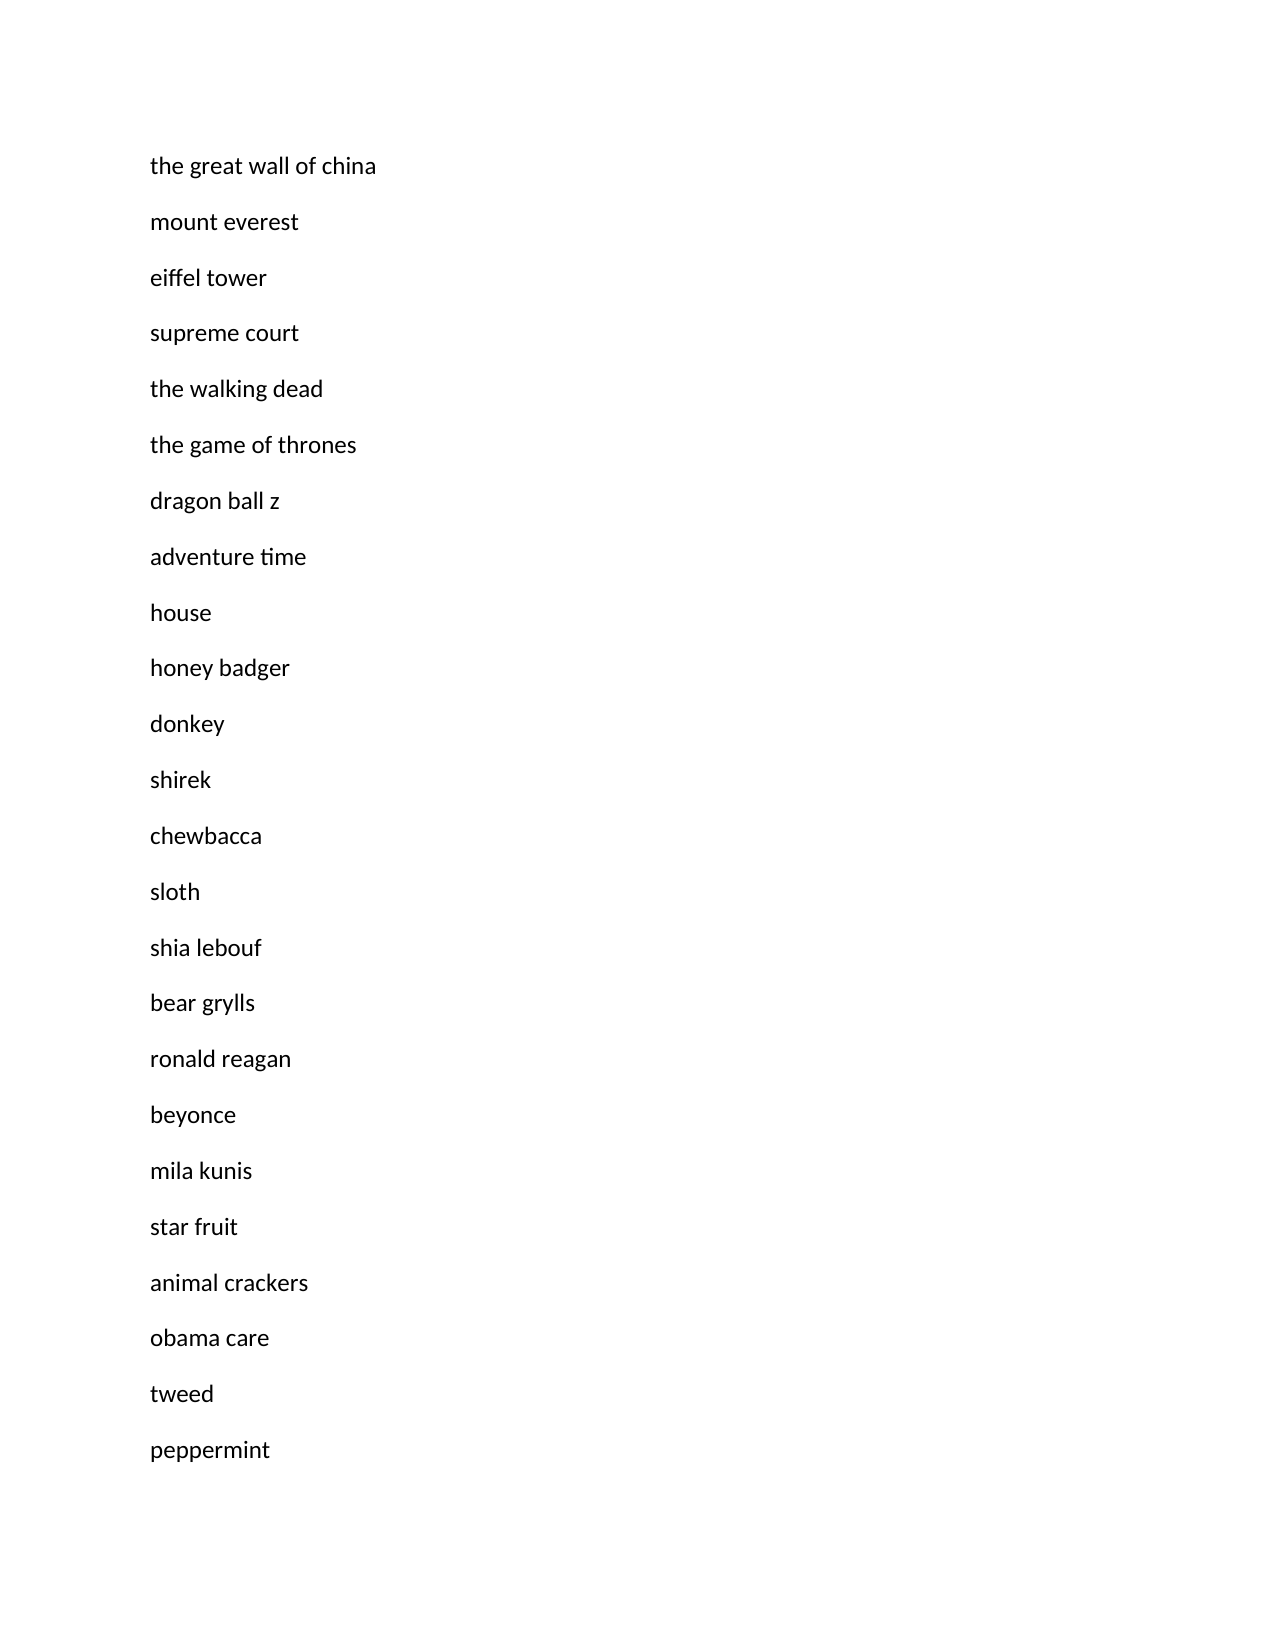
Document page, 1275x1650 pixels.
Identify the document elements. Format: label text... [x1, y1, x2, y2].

text shirek [150, 764, 1125, 795]
text the walking dead [150, 373, 1125, 404]
text beyonce [150, 1099, 1125, 1130]
text tweed [150, 1378, 1125, 1409]
text animal crackers [150, 1267, 1125, 1297]
text house [150, 597, 1125, 627]
text donkey [150, 708, 1125, 739]
text sloth [150, 876, 1125, 906]
text peppermint [150, 1434, 1125, 1465]
text eiffel tower [150, 262, 1125, 292]
text the game of thrones [150, 429, 1125, 460]
text dragon ball z [150, 485, 1125, 516]
text star fruit [150, 1211, 1125, 1241]
text mount everest [150, 206, 1125, 236]
text mila kunis [150, 1155, 1125, 1186]
text honey badger [150, 652, 1125, 683]
text obama care [150, 1322, 1125, 1353]
text ronald reagan [150, 1043, 1125, 1074]
text chewbacca [150, 820, 1125, 851]
text shia lebouf [150, 932, 1125, 962]
text supreme court [150, 317, 1125, 348]
text bear grylls [150, 987, 1125, 1018]
text the great wall of china [150, 150, 1125, 181]
text adventure time [150, 541, 1125, 571]
